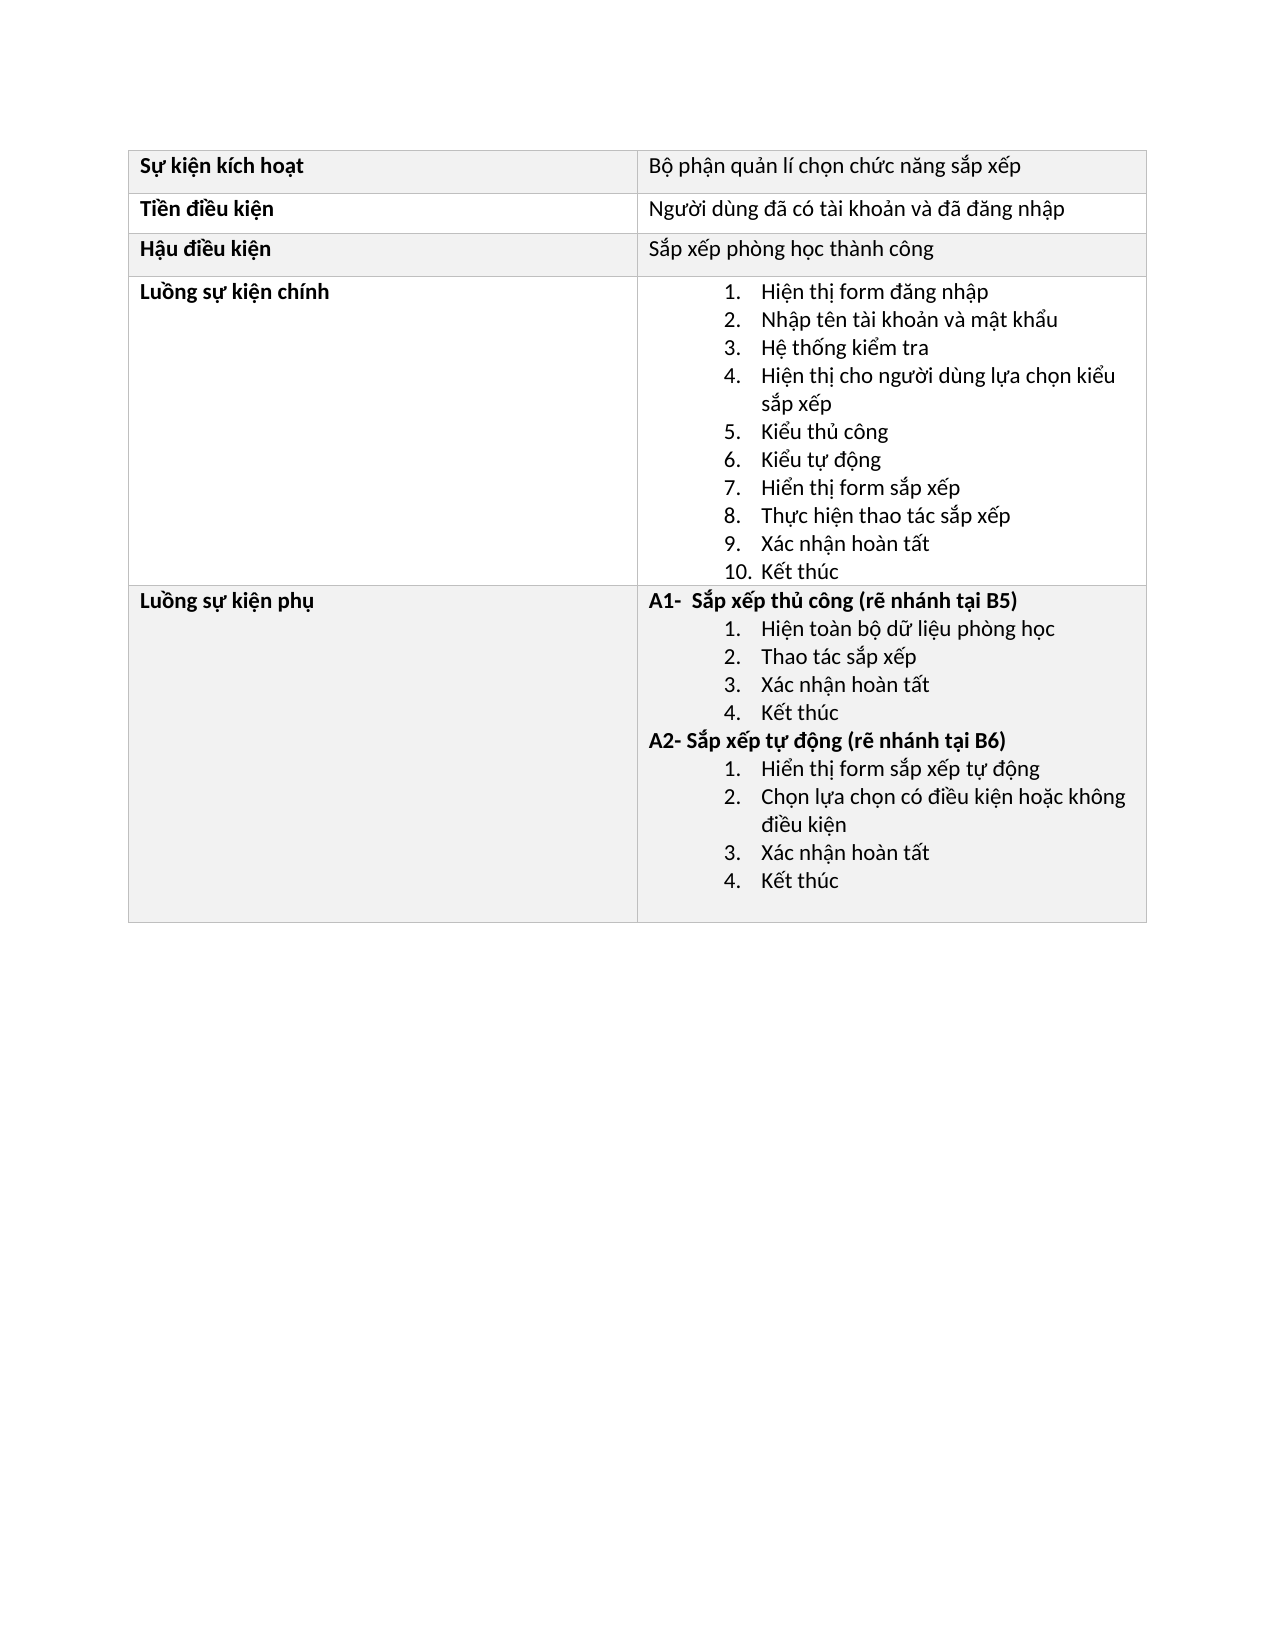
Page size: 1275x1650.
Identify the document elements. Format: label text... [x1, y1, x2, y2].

table_cell Hiện thị form đăng nhập Nhập tên tài khoản và mật khẩu Hệ thống kiểm tra Hiện thị cho người dùng lựa chọn kiểu sắp xếp Kiểu thủ công Kiểu tự động Hiển thị form sắp xếp Thực hiện thao tác sắp xếp Xác nhận hoàn tất Kết thúc [638, 277, 1146, 585]
table_cell Sắp xếp phòng học thành công [638, 234, 1146, 276]
table_cell A1- Sắp xếp thủ công (rẽ nhánh tại B5) Hiện toàn bộ dữ liệu phòng học Thao tác sắp xếp Xác nhận hoàn tất Kết thúc A2- Sắp xếp tự động (rẽ nhánh tại B6) Hiển thị form sắp xếp tự động Chọn lựa chọn có điều kiện hoặc không điều kiện Xác nhận hoàn tất Kết thúc [638, 586, 1146, 922]
table_cell Người dùng đã có tài khoản và đã đăng nhập [638, 194, 1146, 233]
table_cell Hậu điều kiện [129, 234, 637, 276]
table_cell Tiền điều kiện [129, 194, 637, 233]
table_cell Sự kiện kích hoạt [129, 151, 637, 193]
table_cell Bộ phận quản lí chọn chức năng sắp xếp [638, 151, 1146, 193]
table_cell Luồng sự kiện phụ [129, 586, 637, 922]
table_cell Luồng sự kiện chính [129, 277, 637, 585]
